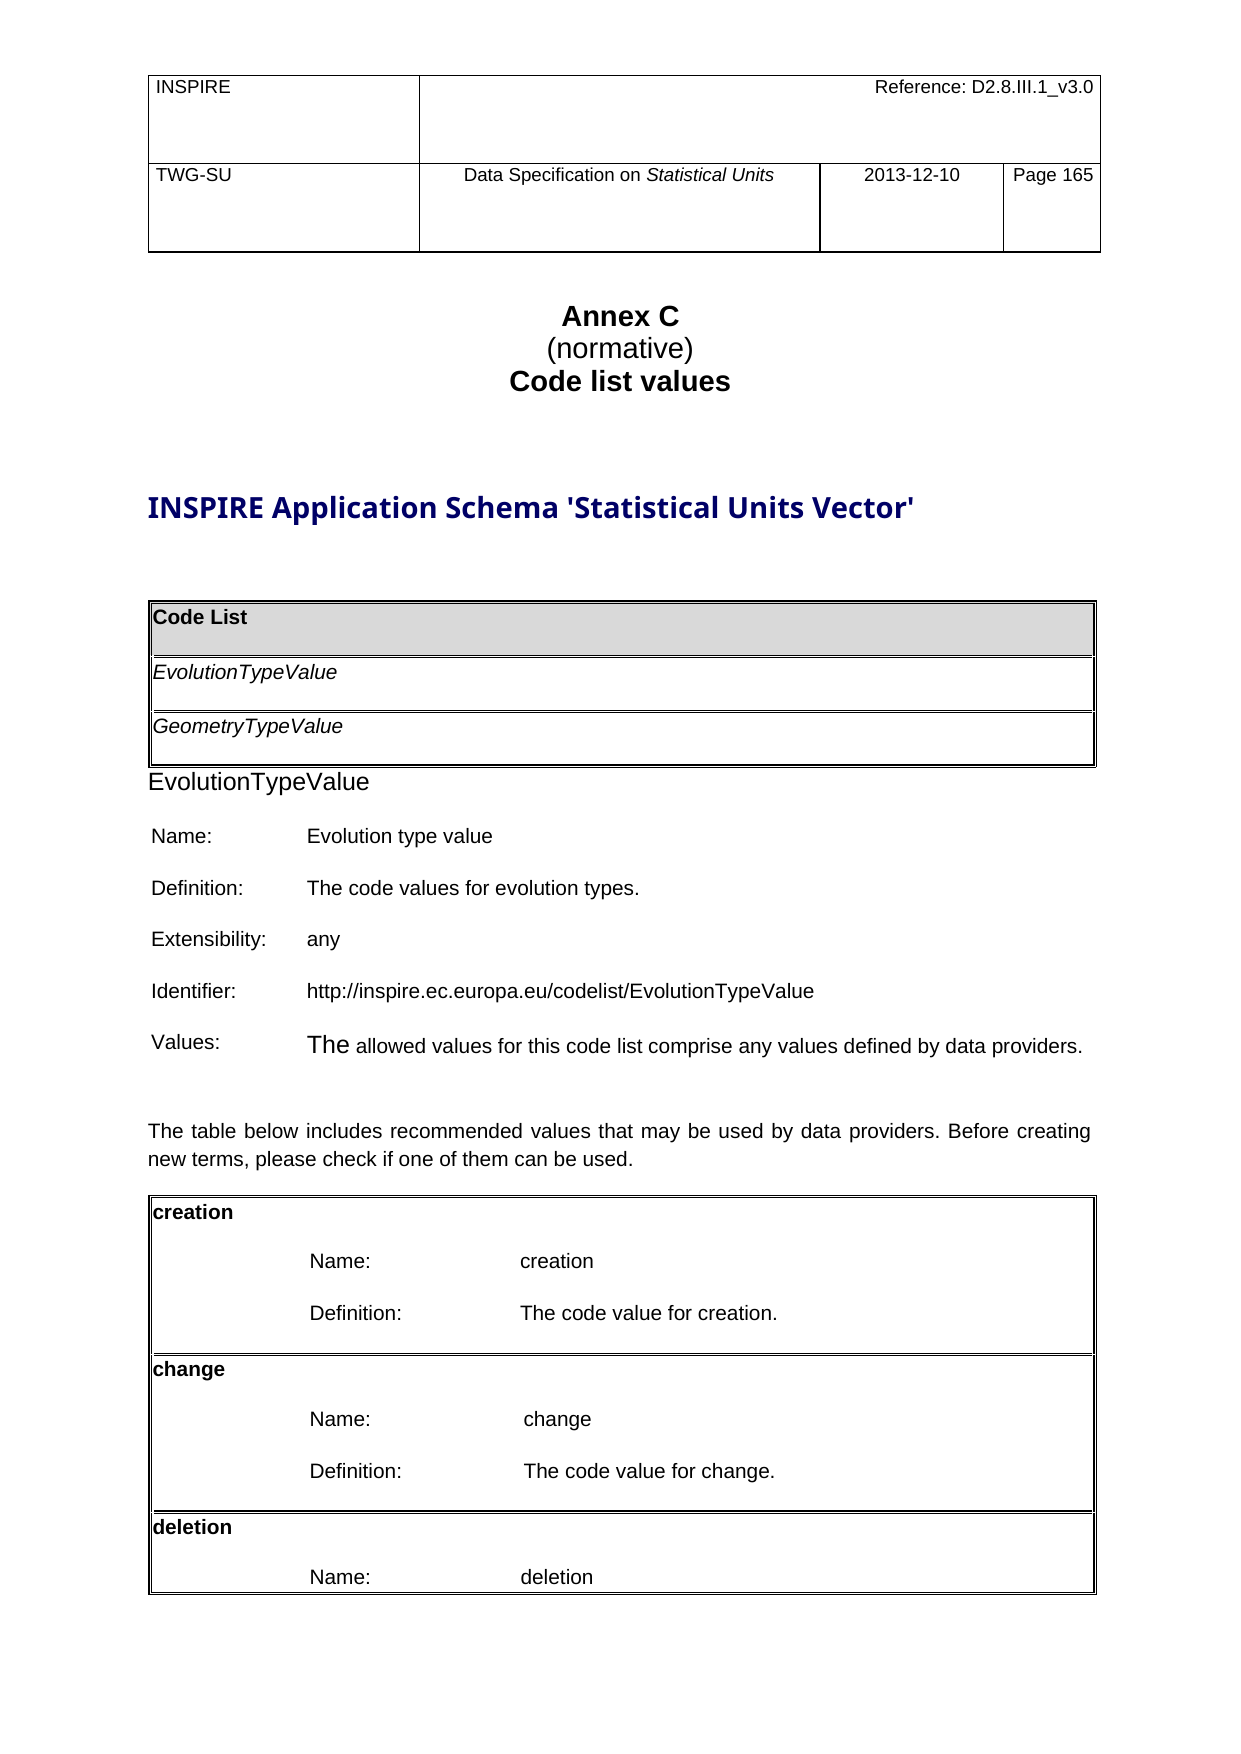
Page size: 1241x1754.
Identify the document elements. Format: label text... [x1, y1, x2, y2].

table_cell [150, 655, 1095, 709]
text INSPIRE Application Schema 'Statistical Units Vector' [148, 487, 1092, 527]
text EvolutionTypeValue [148, 768, 1092, 796]
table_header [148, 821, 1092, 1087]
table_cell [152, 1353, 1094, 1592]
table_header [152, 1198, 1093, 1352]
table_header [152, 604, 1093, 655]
text The table below includes recommended values that may be used by data providers. Before creating new terms, please check if one of them can be used. [148, 1087, 1092, 1170]
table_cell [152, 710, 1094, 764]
list (normative) Code list values [148, 301, 1092, 398]
